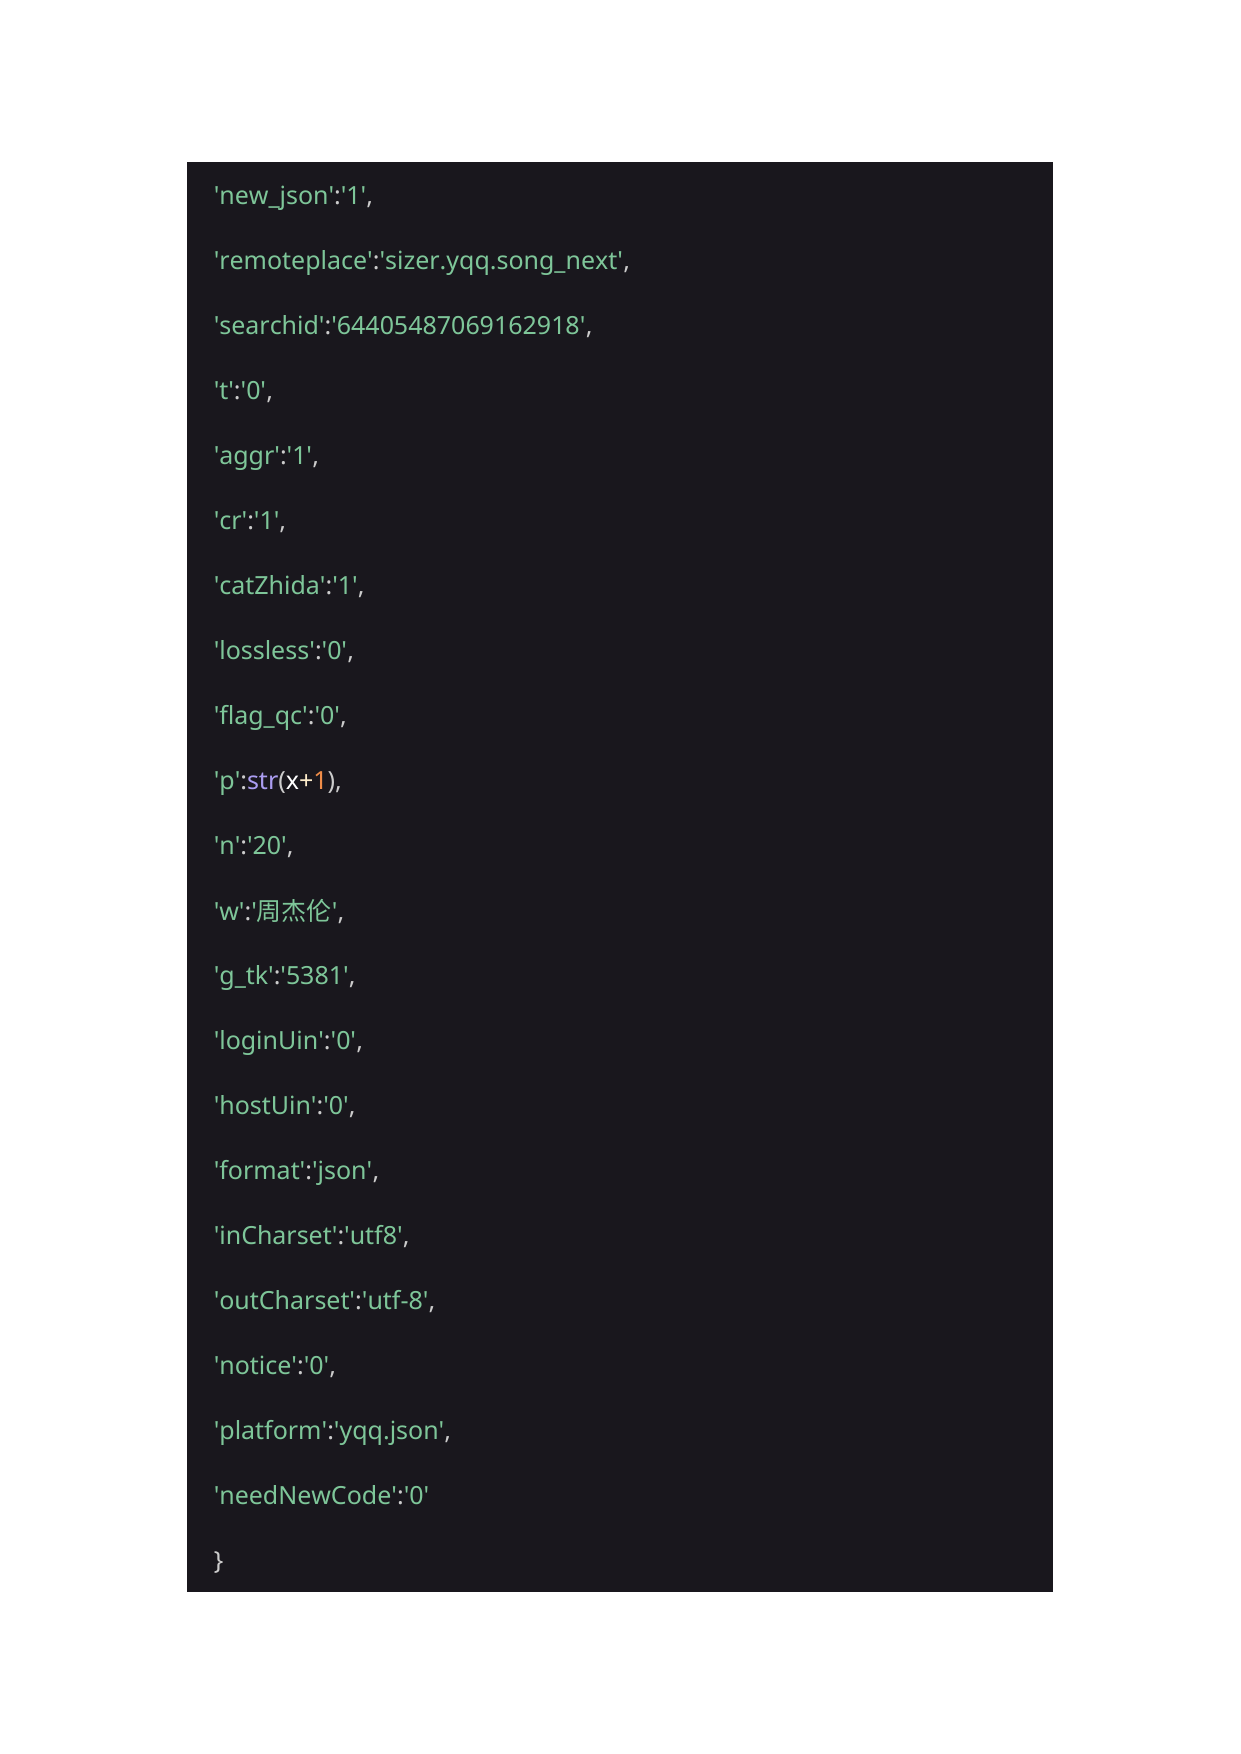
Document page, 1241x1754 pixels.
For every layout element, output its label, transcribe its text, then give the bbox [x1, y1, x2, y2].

text 't':'0', [187, 357, 1053, 422]
text 'loginUin':'0', [187, 1007, 1053, 1072]
text 'flag_qc':'0', [187, 682, 1053, 747]
text 'aggr':'1', [187, 422, 1053, 487]
text 'hostUin':'0', [187, 1072, 1053, 1137]
text 'lossless':'0', [187, 617, 1053, 682]
text 'new_json':'1', [187, 162, 1053, 227]
text 'notice':'0', [187, 1332, 1053, 1397]
text 'remoteplace':'sizer.yqq.song_next', [187, 227, 1053, 292]
text 'g_tk':'5381', [187, 942, 1053, 1007]
text 'cr':'1', [187, 487, 1053, 552]
text 'p':str(x+1), [187, 747, 1053, 812]
text 'searchid':'64405487069162918', [187, 292, 1053, 357]
text 'w':'周杰伦', [187, 877, 1053, 942]
text 'outCharset':'utf-8', [187, 1267, 1053, 1332]
text 'n':'20', [187, 812, 1053, 877]
text 'needNewCode':'0' [187, 1462, 1053, 1527]
text 'catZhida':'1', [187, 552, 1053, 617]
text 'platform':'yqq.json', [187, 1397, 1053, 1462]
text 'inCharset':'utf8', [187, 1202, 1053, 1267]
text 'format':'json', [187, 1137, 1053, 1202]
text } [187, 1527, 1053, 1592]
